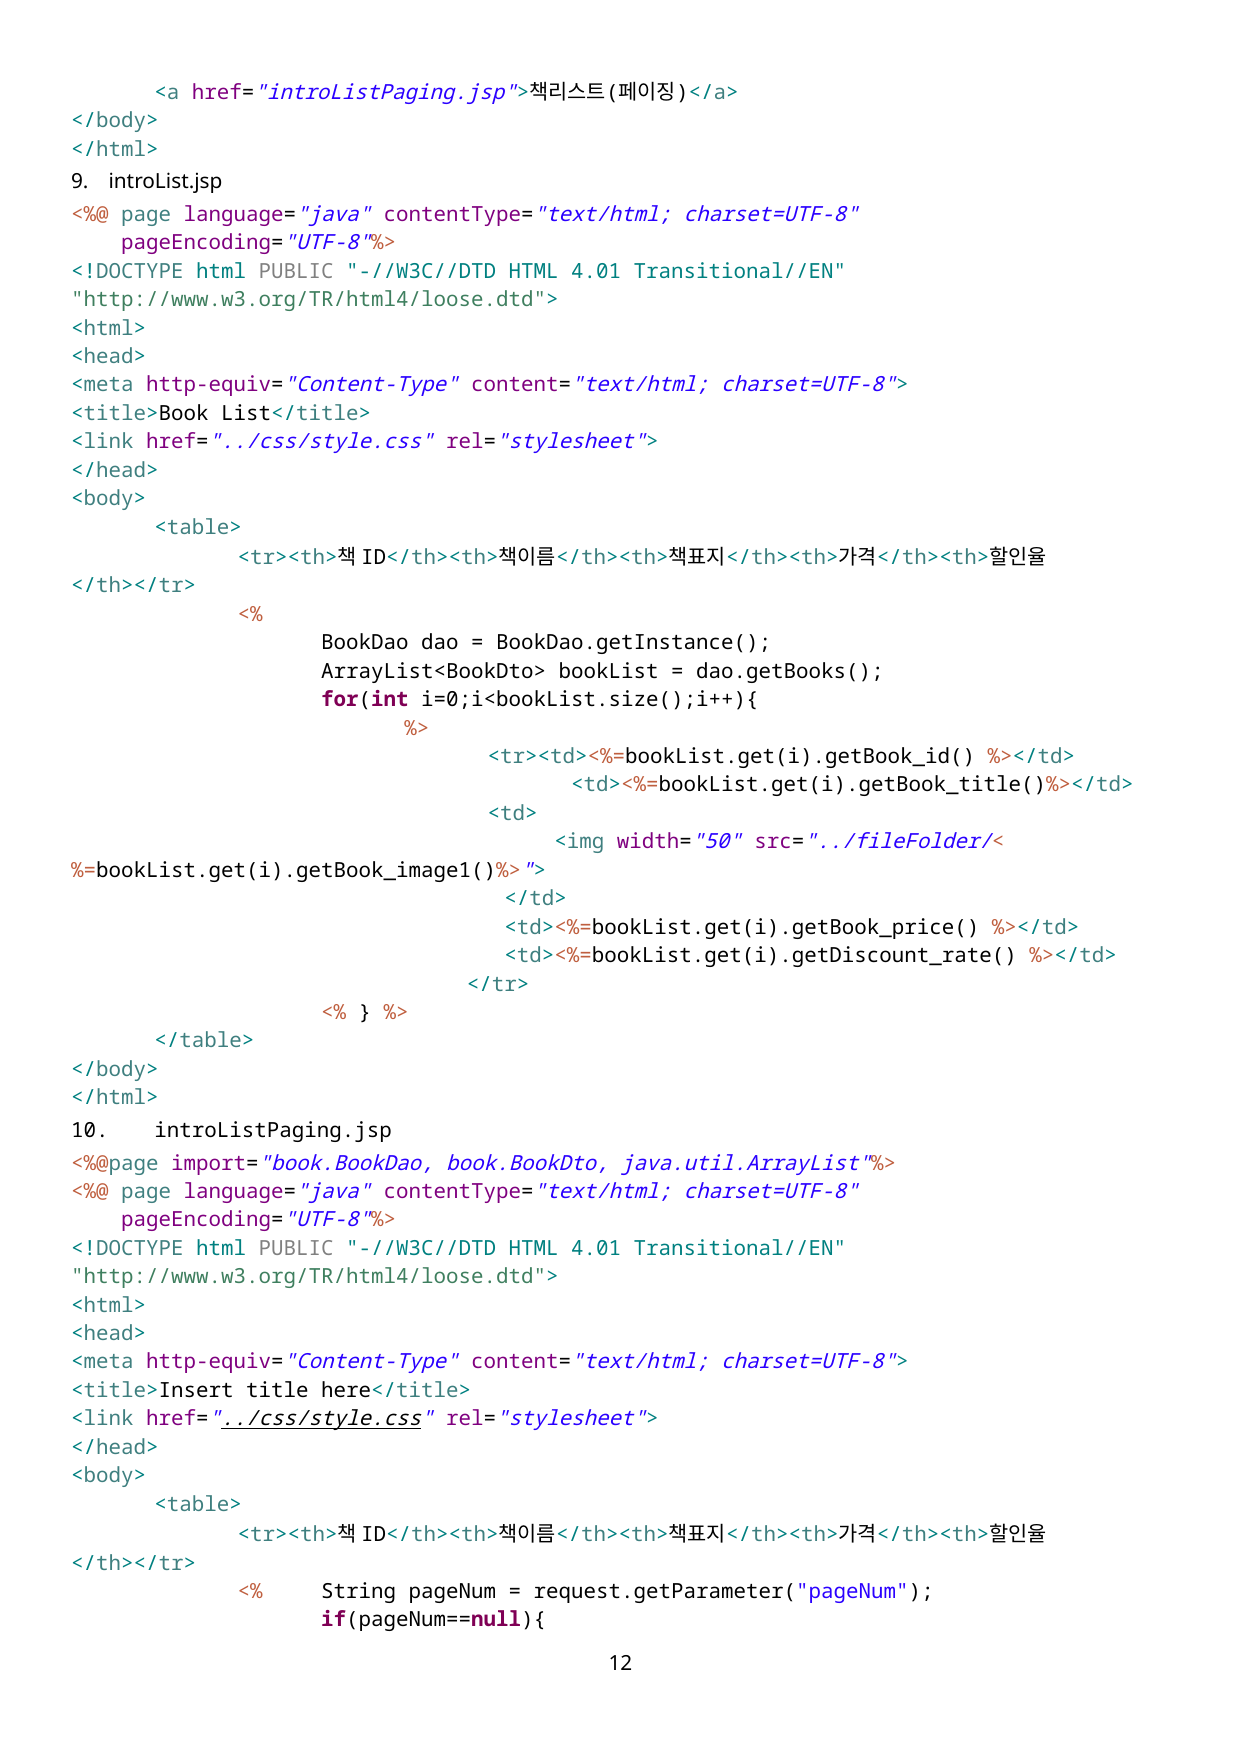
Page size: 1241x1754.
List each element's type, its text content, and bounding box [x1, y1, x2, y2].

text <a href="introListPaging.jsp">책리스트(페이징)</a> [71, 75, 1169, 105]
text pageEncoding="UTF-8"%> [71, 227, 1169, 256]
text </html> [71, 1082, 1169, 1111]
text <tr><th>책ID</th><th>책이름</th><th>책표지</th><th>가격</th><th>할인율</th></tr> [71, 1517, 1169, 1576]
text <title>Insert title here</title> [71, 1375, 1169, 1403]
text <html> [71, 313, 1169, 341]
text <%@ page language="java" contentType="text/html; charset=UTF-8" [71, 1176, 1169, 1204]
text <table> [71, 1489, 1169, 1517]
text </td> [71, 883, 1169, 912]
text BookDao dao = BookDao.getInstance(); [71, 627, 1169, 656]
text <td><%=bookList.get(i).getBook_title()%></td> [71, 769, 1169, 798]
text ArrayList<BookDto> bookList = dao.getBooks(); [71, 656, 1169, 684]
text pageEncoding="UTF-8"%> [71, 1204, 1169, 1233]
text </tr> [71, 969, 1169, 997]
text <title>Book List</title> [71, 398, 1169, 426]
text <meta http-equiv="Content-Type" content="text/html; charset=UTF-8"> [71, 1347, 1169, 1375]
text <head> [71, 341, 1169, 369]
text </body> [71, 1054, 1169, 1082]
text <!DOCTYPE html PUBLIC "-//W3C//DTD HTML 4.01 Transitional//EN" "http://www.w3.org/TR/html4/loose.dtd"> [71, 256, 1169, 313]
text </head> [71, 455, 1169, 483]
text <td><%=bookList.get(i).getBook_price() %></td> [71, 912, 1169, 940]
text <link href="../css/style.css" rel="stylesheet"> [71, 1403, 1169, 1432]
text <img width="50" src="../fileFolder/<%=bookList.get(i).getBook_image1()%>"> [71, 826, 1169, 883]
text <td> [71, 798, 1169, 826]
text <% String pageNum = request.getParameter("pageNum"); [71, 1576, 1169, 1604]
text <%@ page language="java" contentType="text/html; charset=UTF-8" [71, 199, 1169, 227]
text <body> [71, 1460, 1169, 1489]
text <% } %> [71, 997, 1169, 1026]
text <table> [71, 512, 1169, 540]
list introList.jsp [71, 166, 1169, 195]
text <html> [71, 1290, 1169, 1318]
text if(pageNum==null){ [71, 1604, 1169, 1633]
text </head> [71, 1432, 1169, 1460]
text </html> [71, 134, 1169, 162]
text <body> [71, 483, 1169, 512]
text <head> [71, 1318, 1169, 1347]
text for(int i=0;i<bookList.size();i++){ [71, 684, 1169, 713]
text </body> [71, 105, 1169, 134]
text <link href="../css/style.css" rel="stylesheet"> [71, 426, 1169, 455]
text <% [71, 599, 1169, 627]
text <!DOCTYPE html PUBLIC "-//W3C//DTD HTML 4.01 Transitional//EN" "http://www.w3.org/TR/html4/loose.dtd"> [71, 1233, 1169, 1290]
text <tr><th>책ID</th><th>책이름</th><th>책표지</th><th>가격</th><th>할인율</th></tr> [71, 540, 1169, 599]
list introListPaging.jsp [71, 1115, 1169, 1143]
text <%@page import="book.BookDao, book.BookDto, java.util.ArrayList"%> [71, 1148, 1169, 1176]
text <td><%=bookList.get(i).getDiscount_rate() %></td> [71, 940, 1169, 969]
text </table> [71, 1026, 1169, 1054]
text <meta http-equiv="Content-Type" content="text/html; charset=UTF-8"> [71, 369, 1169, 398]
text %> [71, 713, 1169, 741]
text <tr><td><%=bookList.get(i).getBook_id() %></td> [71, 741, 1169, 769]
